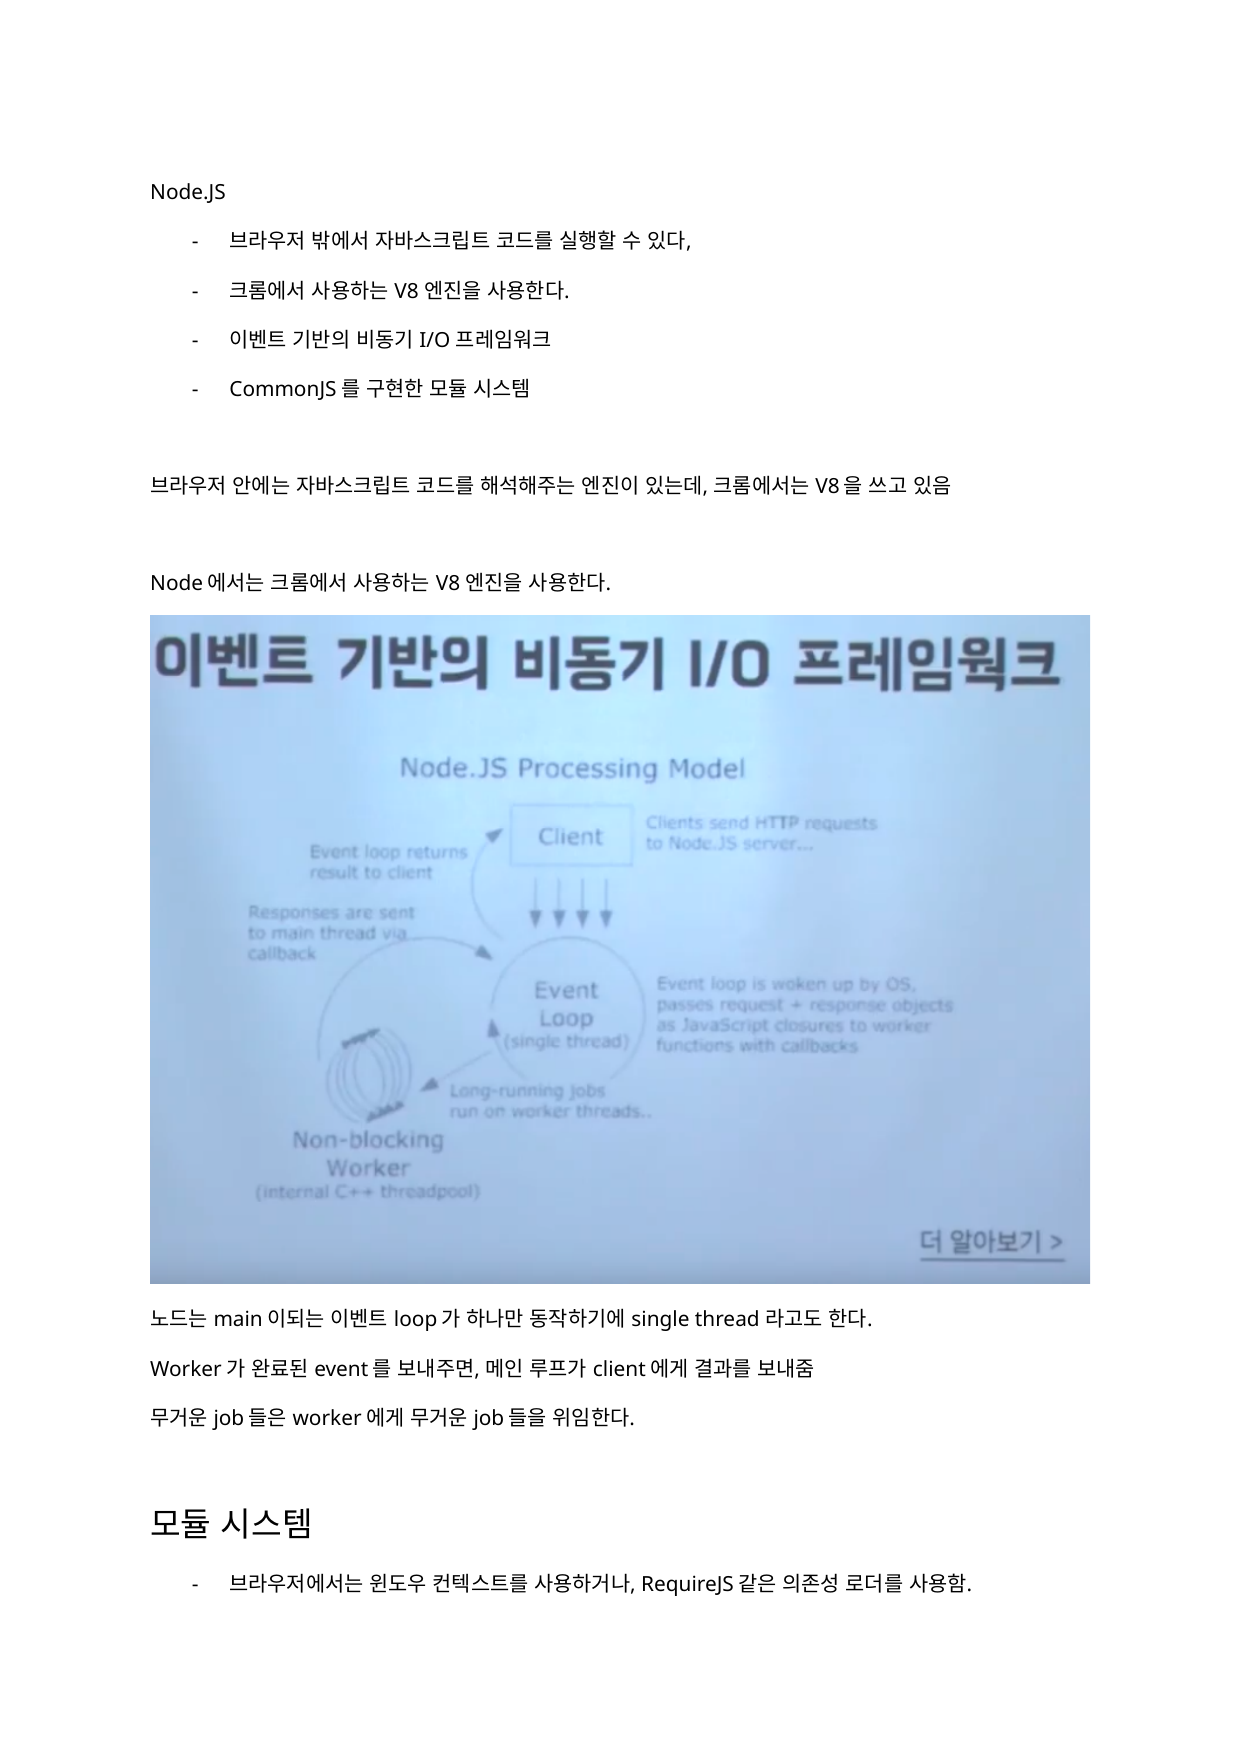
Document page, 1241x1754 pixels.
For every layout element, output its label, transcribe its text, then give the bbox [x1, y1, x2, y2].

text Node.JS [150, 177, 1090, 206]
list 브라우저 밖에서 자바스크립트 코드를 실행할 수 있다, [192, 224, 1090, 255]
text 브라우저 안에는 자바스크립트 코드를 해석해주는 엔진이 있는데, 크롬에서는 V8을 쓰고 있음 [150, 469, 1090, 499]
text Worker가 완료된 event를 보내주면, 메인 루프가 client에게 결과를 보내줌 [150, 1352, 1090, 1382]
list 크롬에서 사용하는 V8 엔진을 사용한다. [192, 274, 1090, 304]
text 모듈 시스템 [150, 1498, 1090, 1546]
list 브라우저에서는 윈도우 컨텍스트를 사용하거나, RequireJS같은 의존성 로더를 사용함. [192, 1567, 1090, 1597]
list 이벤트 기반의 비동기 I/O 프레임워크 [192, 323, 1090, 353]
text Node에서는 크롬에서 사용하는 V8 엔진을 사용한다. [150, 566, 1090, 596]
list CommonJS를 구현한 모듈 시스템 [192, 373, 1090, 403]
text 무거운 job들은 worker에게 무거운 job들을 위임한다. [150, 1401, 1090, 1432]
picture [150, 615, 1091, 1284]
text 노드는 main이되는 이벤트 loop가 하나만 동작하기에 single thread 라고도 한다. [150, 1303, 1090, 1333]
